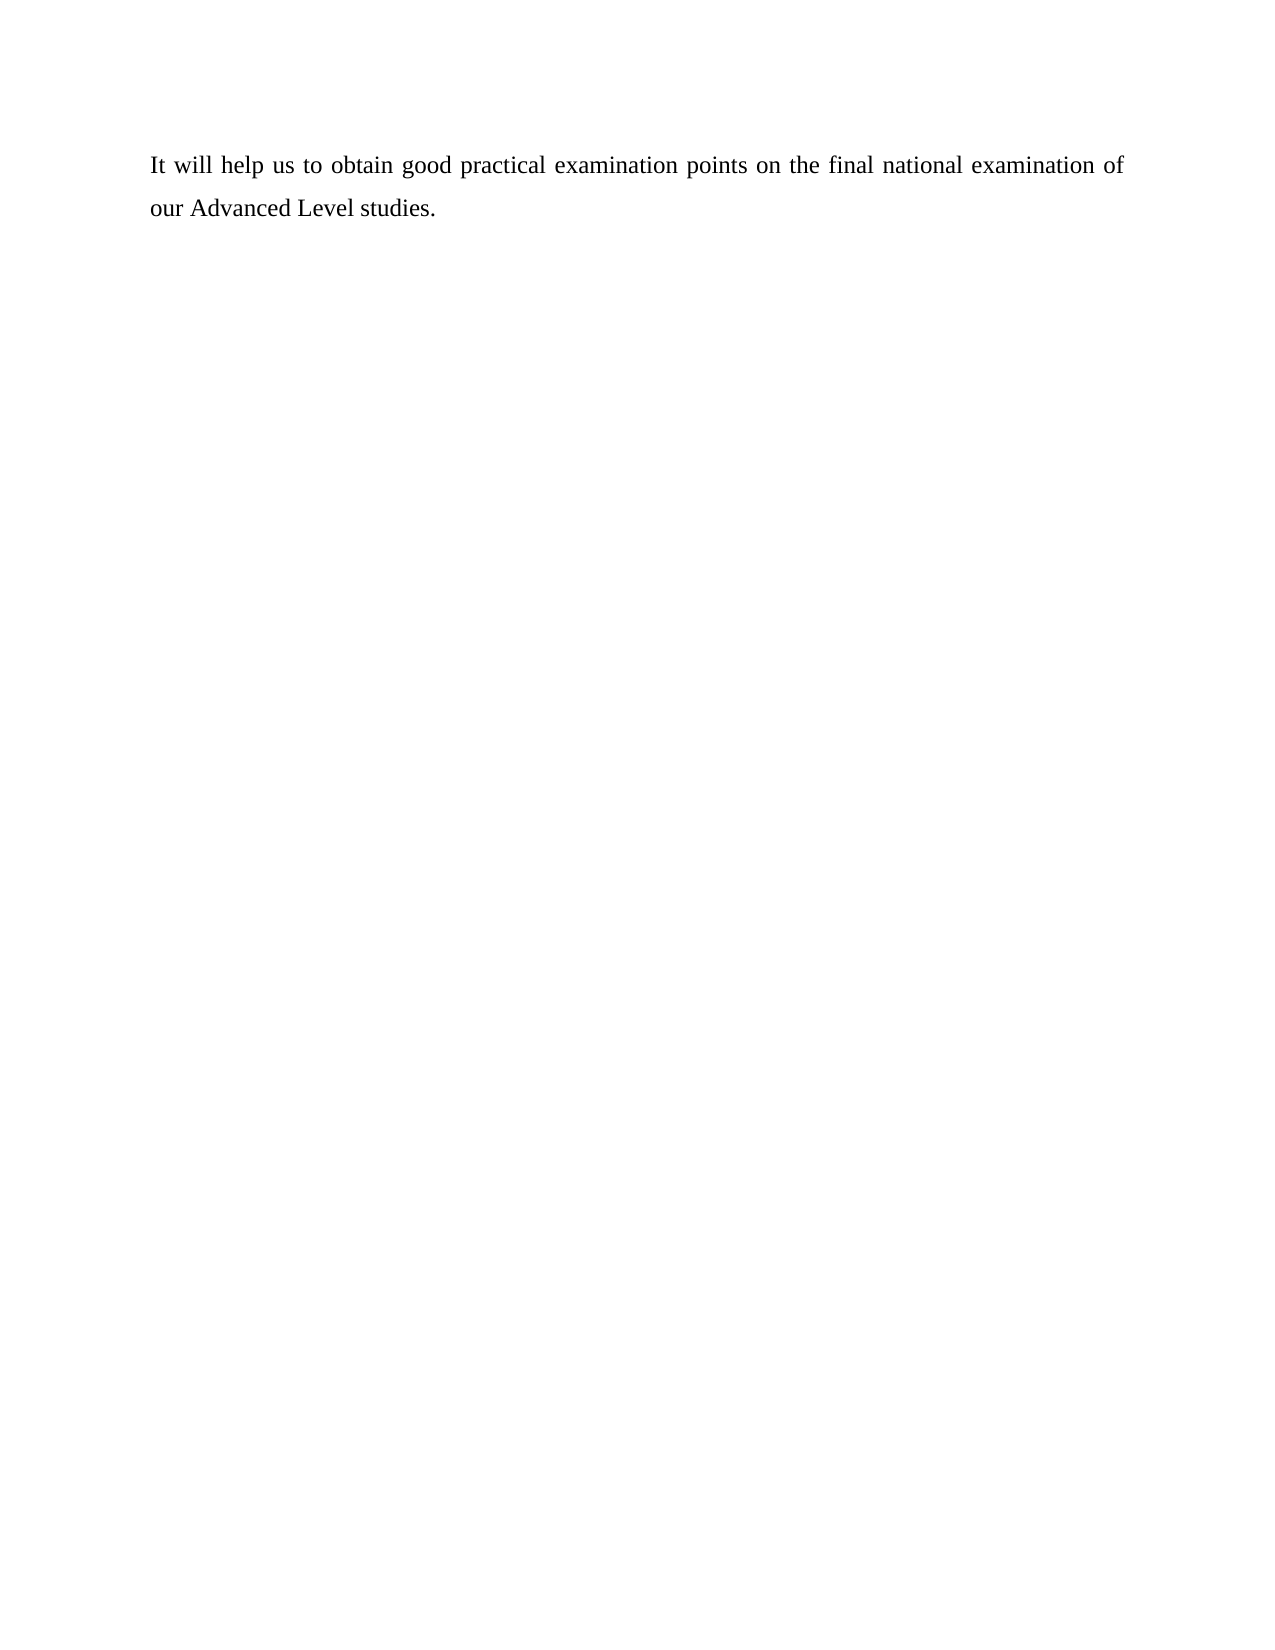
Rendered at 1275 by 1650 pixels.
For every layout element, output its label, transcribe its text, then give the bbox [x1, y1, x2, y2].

text It will help us to obtain good practical examination points on the final national examination of our Advanced Level studies. [150, 150, 1125, 222]
